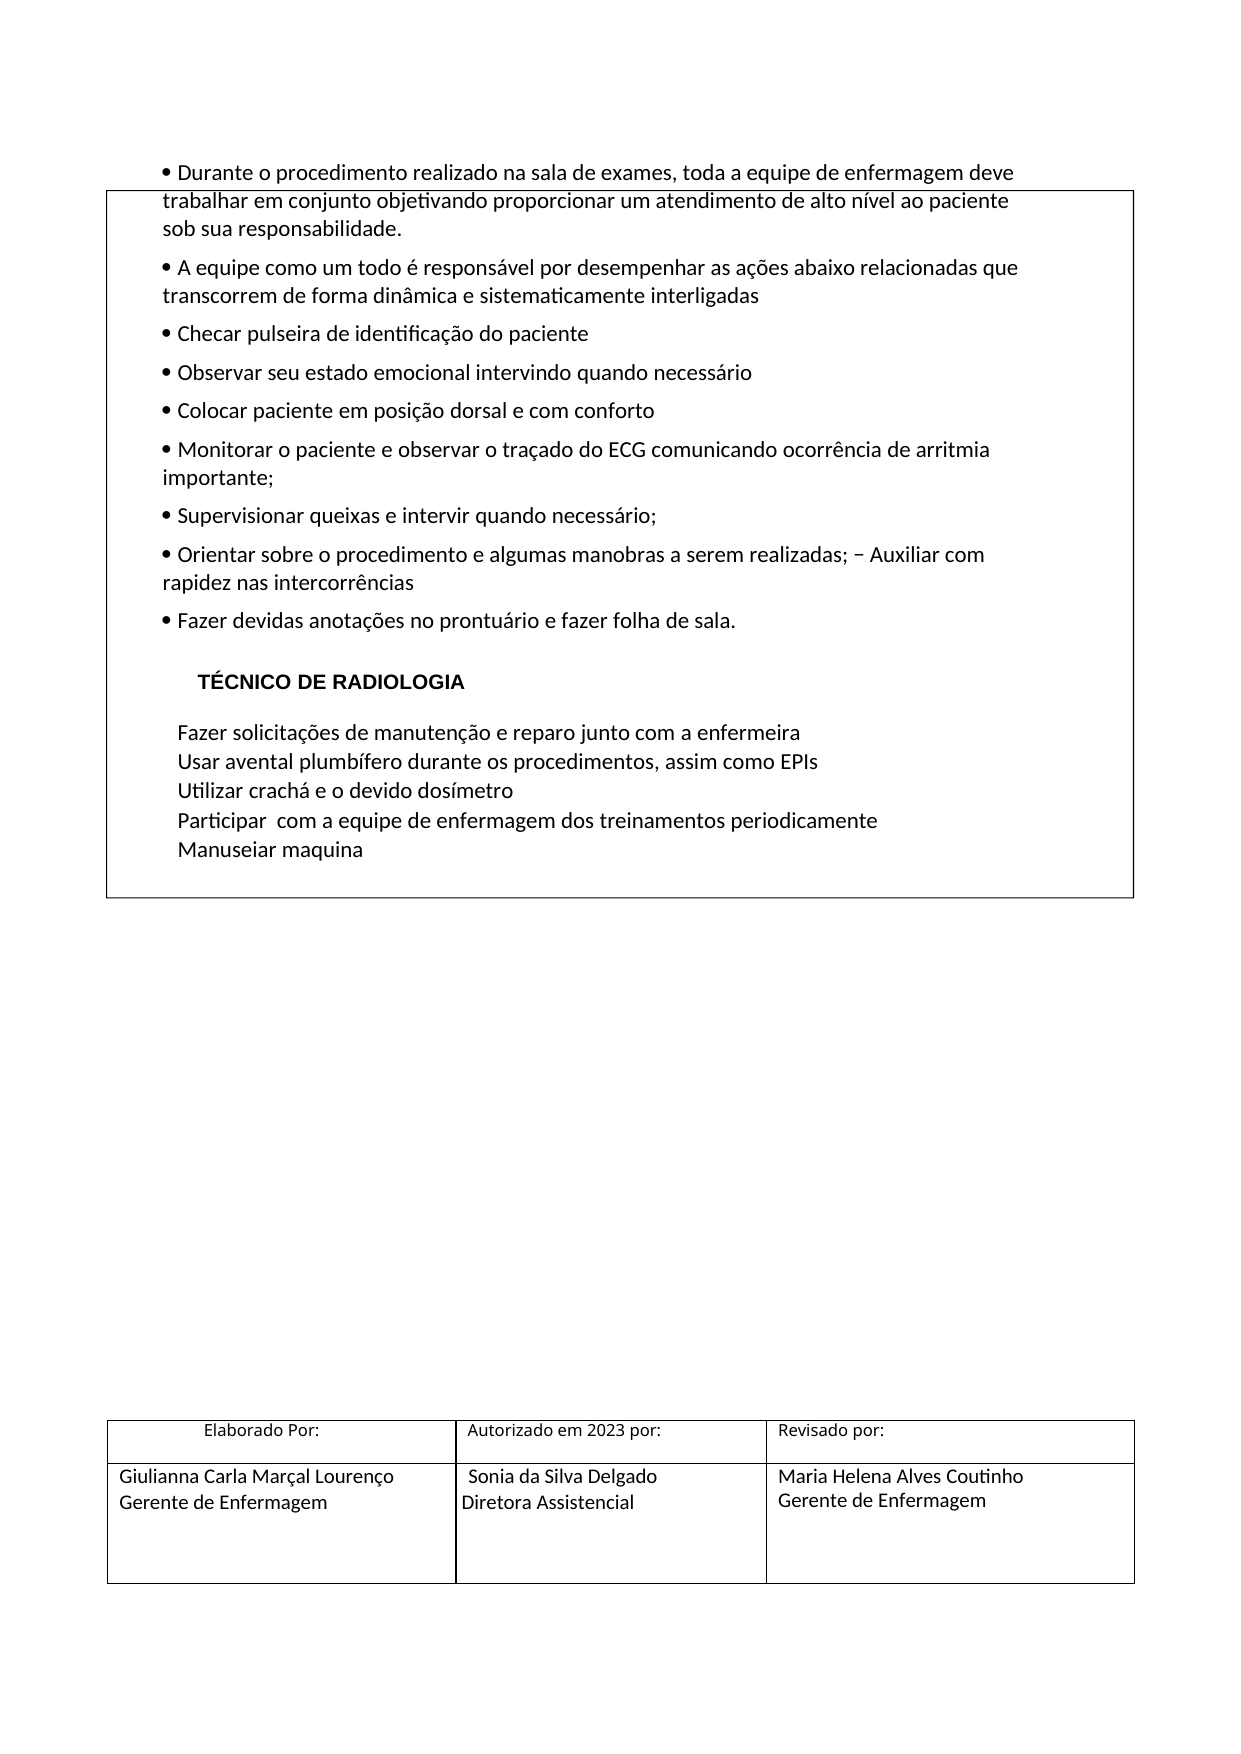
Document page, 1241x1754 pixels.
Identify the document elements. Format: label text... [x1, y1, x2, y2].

table_header Elaborado Por: [108, 1421, 455, 1462]
list Durante o procedimento realizado na sala de exames, toda a equipe de enfermagem deve trabalhar em conjunto objetivando proporcionar um atendimento de alto nível ao paciente sob sua responsabilidade. [162, 158, 1029, 242]
table_cell Maria Helena Alves Coutinho Gerente de Enfermagem [767, 1464, 1134, 1582]
text Usar avental plumbífero durante os procedimentos, assim como EPIs [177, 747, 1063, 776]
table_cell Sonia da Silva Delgado Diretora Assistencial [457, 1464, 766, 1582]
list Supervisionar queixas e intervir quando necessário; [162, 501, 1029, 529]
list Orientar sobre o procedimento e algumas manobras a serem realizadas; − Auxiliar com rapidez nas intercorrências [162, 540, 1029, 596]
text Participar com a equipe de enfermagem dos treinamentos periodicamente [177, 805, 1063, 834]
list Observar seu estado emocional intervindo quando necessário [162, 358, 1029, 386]
text Fazer solicitações de manutenção e reparo junto com a enfermeira [177, 718, 1063, 746]
text Manuseiar maquina [177, 834, 1063, 863]
table_header Autorizado em 2023 por: [457, 1421, 766, 1462]
text TÉCNICO DE RADIOLOGIA [197, 670, 1063, 694]
table_header Revisado por: [767, 1421, 1134, 1462]
list Colocar paciente em posição dorsal e com conforto [162, 396, 1029, 424]
list Monitorar o paciente e observar o traçado do ECG comunicando ocorrência de arritmia importante; [162, 435, 1029, 491]
text Utilizar crachá e o devido dosímetro [177, 776, 1063, 805]
table_cell Giulianna Carla Marçal Lourenço Gerente de Enfermagem [108, 1464, 455, 1582]
list Checar pulseira de identificação do paciente [162, 319, 1029, 347]
list Fazer devidas anotações no prontuário e fazer folha de sala. [162, 607, 1029, 634]
list A equipe como um todo é responsável por desempenhar as ações abaixo relacionadas que transcorrem de forma dinâmica e sistematicamente interligadas [162, 253, 1029, 309]
